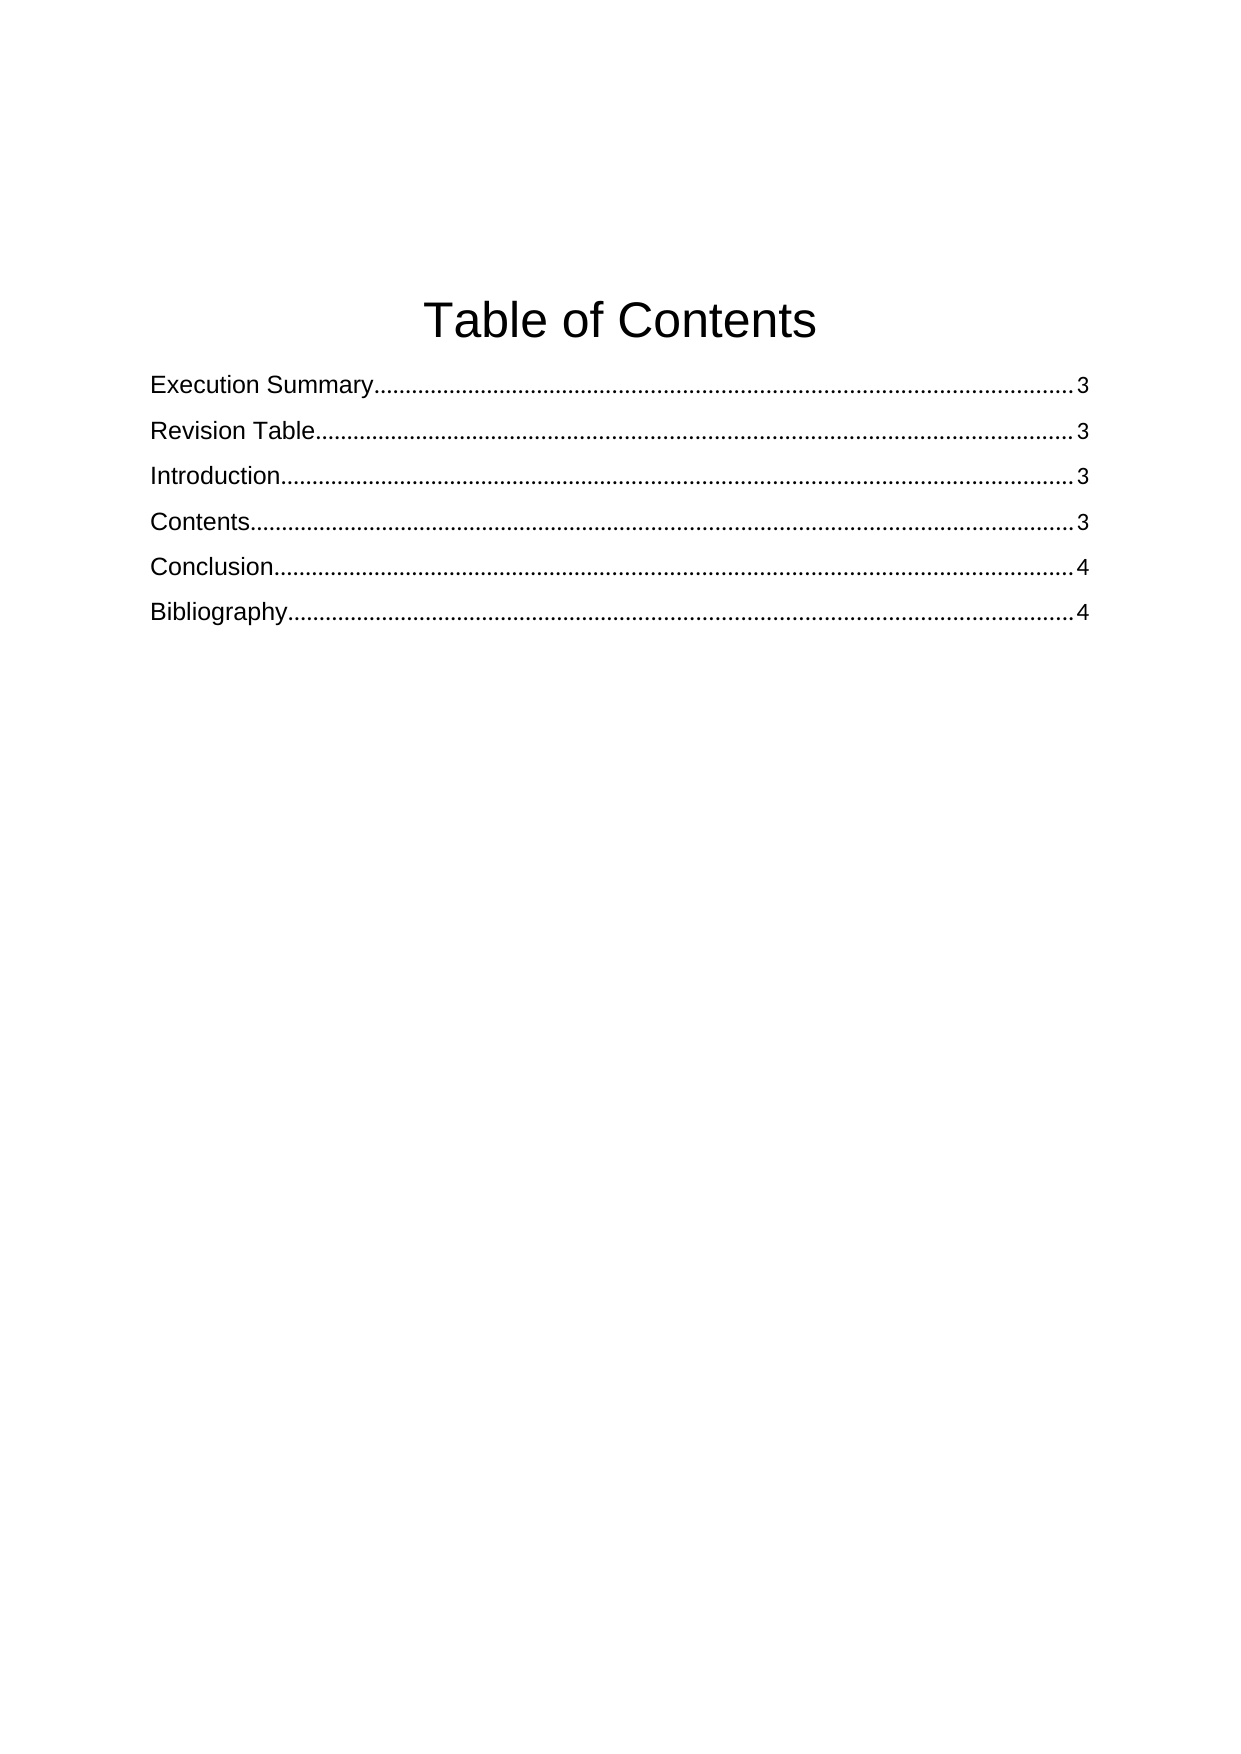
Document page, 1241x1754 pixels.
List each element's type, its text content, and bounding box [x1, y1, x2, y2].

text Table of Contents [150, 291, 1090, 348]
